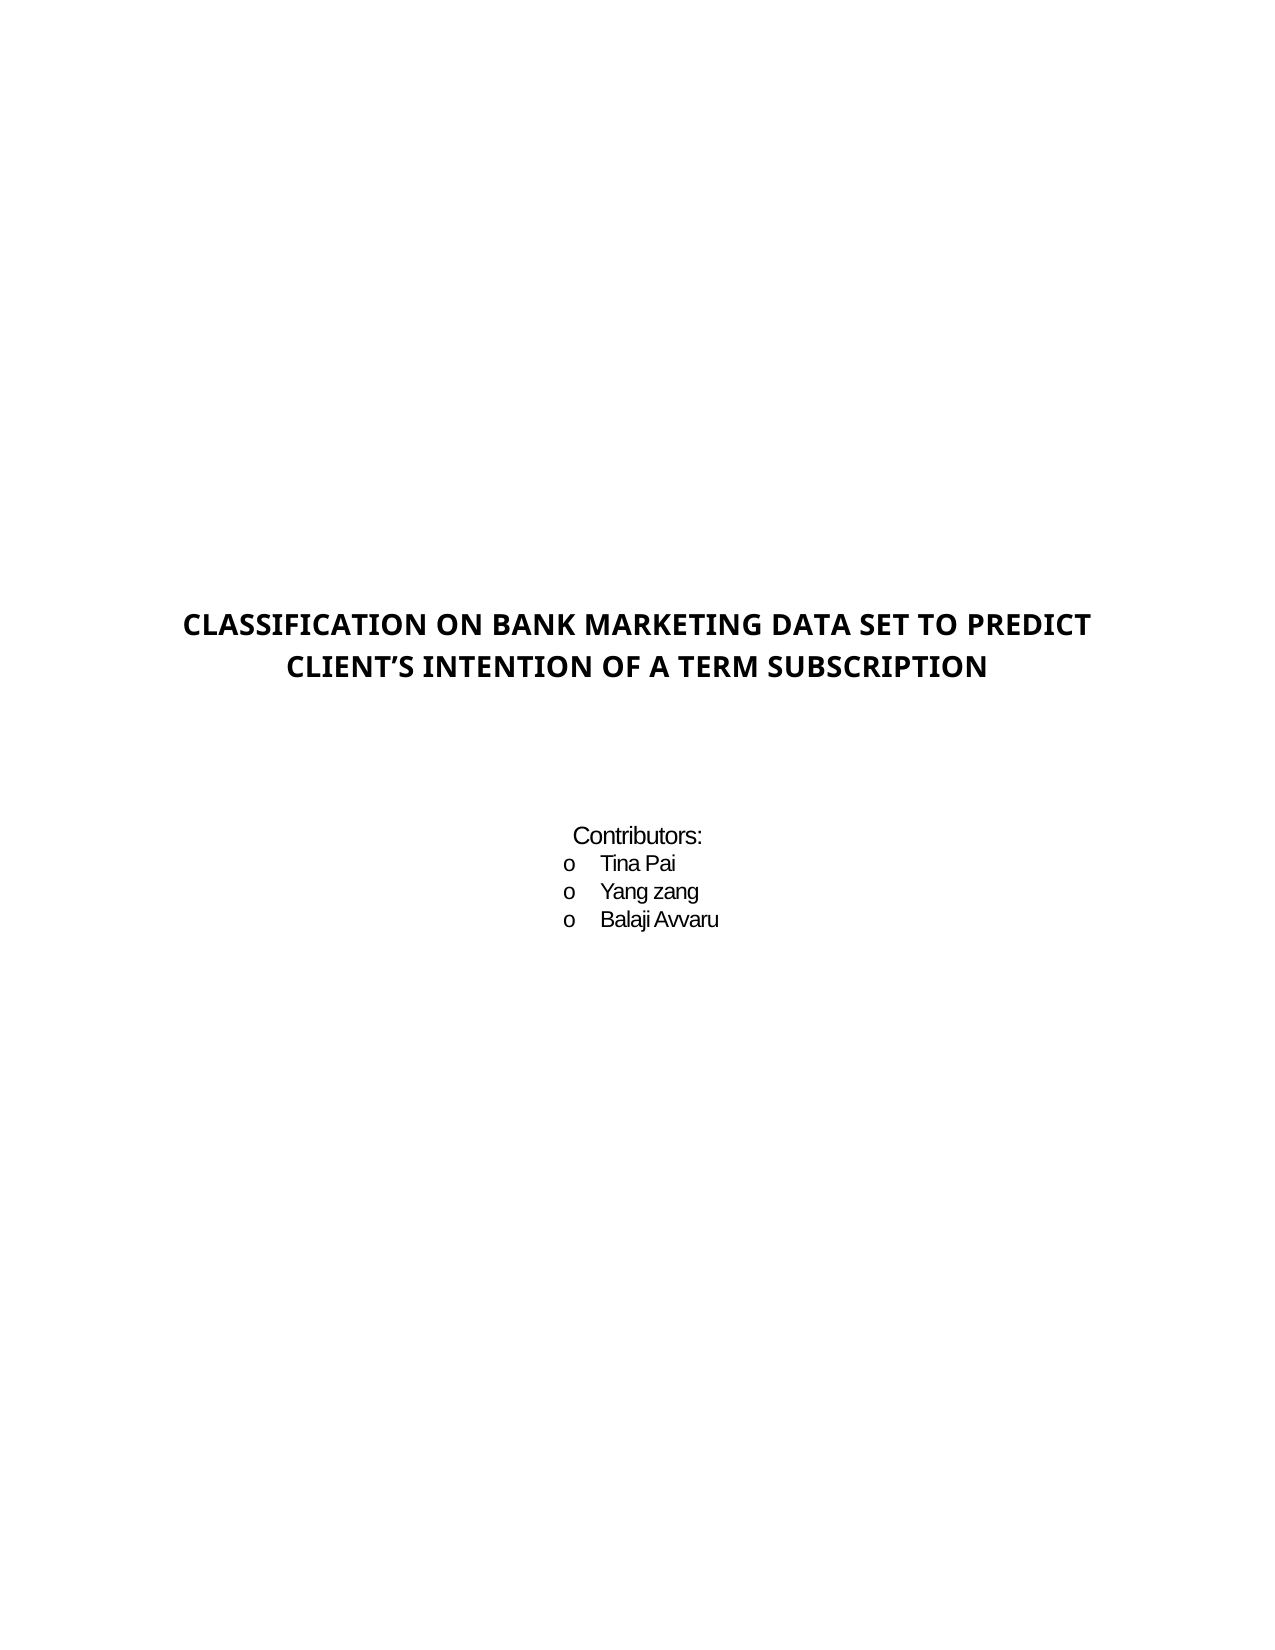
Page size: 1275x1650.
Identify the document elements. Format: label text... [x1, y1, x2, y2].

title Yang zang [562, 878, 1125, 906]
title Tina Pai [562, 850, 1125, 878]
title Balaji Avvaru [562, 906, 1125, 935]
text ClassIFIcation on Bank Marketing Data Set to predict client’s intention of a term subscription [150, 604, 1125, 686]
title Contributors: [150, 821, 1125, 850]
